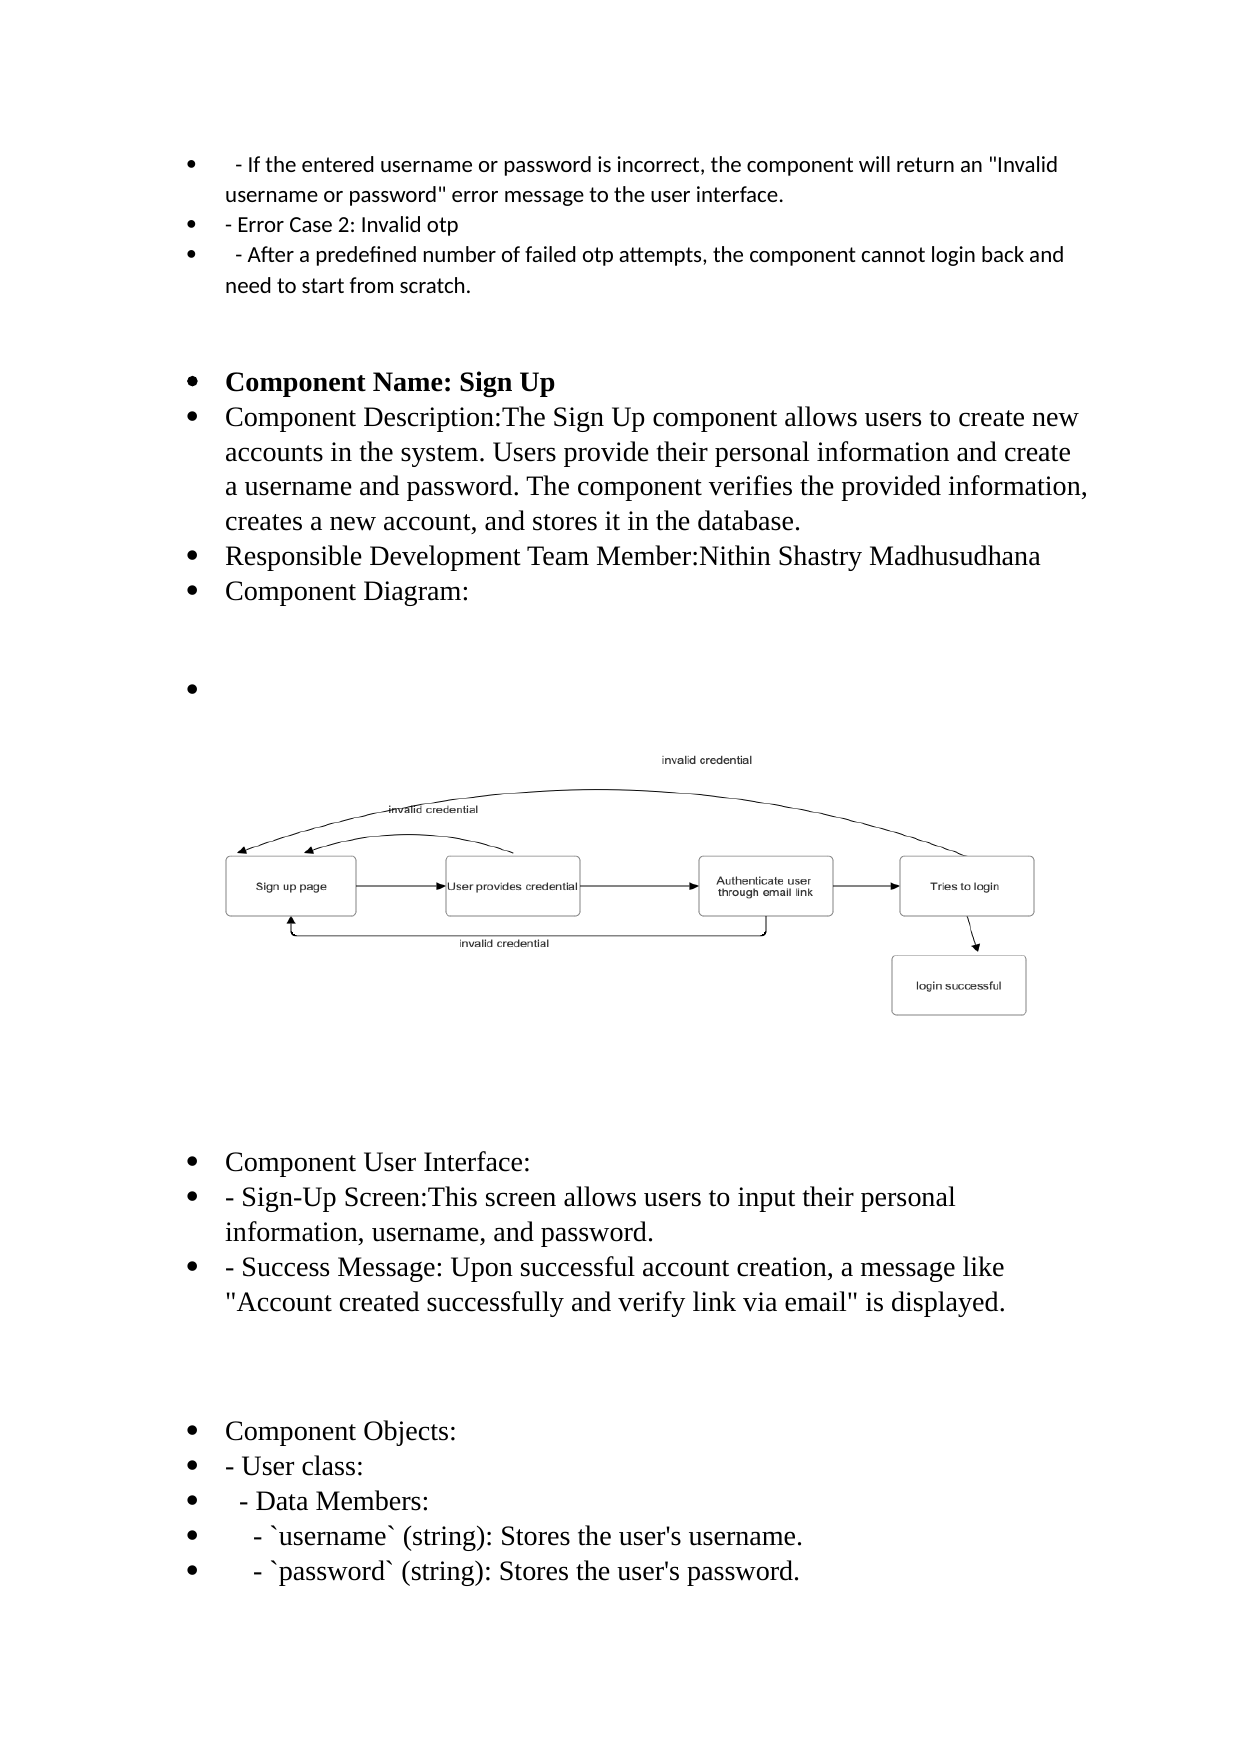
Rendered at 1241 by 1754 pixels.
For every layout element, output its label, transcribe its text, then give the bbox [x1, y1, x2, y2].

list - Data Members: [187, 1484, 1090, 1516]
list - If the entered username or password is incorrect, the component will return an "Invalid username or password" error message to the user interface. [187, 150, 1090, 208]
list - `username` (string): Stores the user's username. [187, 1519, 1090, 1551]
list - Sign-Up Screen:This screen allows users to input their personal information, username, and password. [187, 1180, 1090, 1248]
list - Error Case 2: Invalid otp [187, 210, 1090, 238]
list - User class: [187, 1449, 1090, 1481]
list Component Objects: [187, 1414, 1090, 1446]
list Responsible Development Team Member:Nithin Shastry Madhusudhana [187, 539, 1090, 572]
list - After a predefined number of failed otp attempts, the component cannot login back and need to start from scratch. [187, 241, 1090, 299]
list Component Description:The Sign Up component allows users to create new accounts in the system. Users provide their personal information and create a username and password. The component verifies the provided information, creates a new account, and stores it in the database. [187, 399, 1090, 537]
list Component Diagram: [187, 574, 1090, 607]
list Component User Interface: [187, 1145, 1090, 1178]
list - Success Message: Upon successful account creation, a message like "Account created successfully and verify link via email" is displayed. [187, 1250, 1090, 1317]
list - `password` (string): Stores the user's password. [187, 1554, 1090, 1586]
list Component Name: Sign Up [187, 364, 1090, 397]
